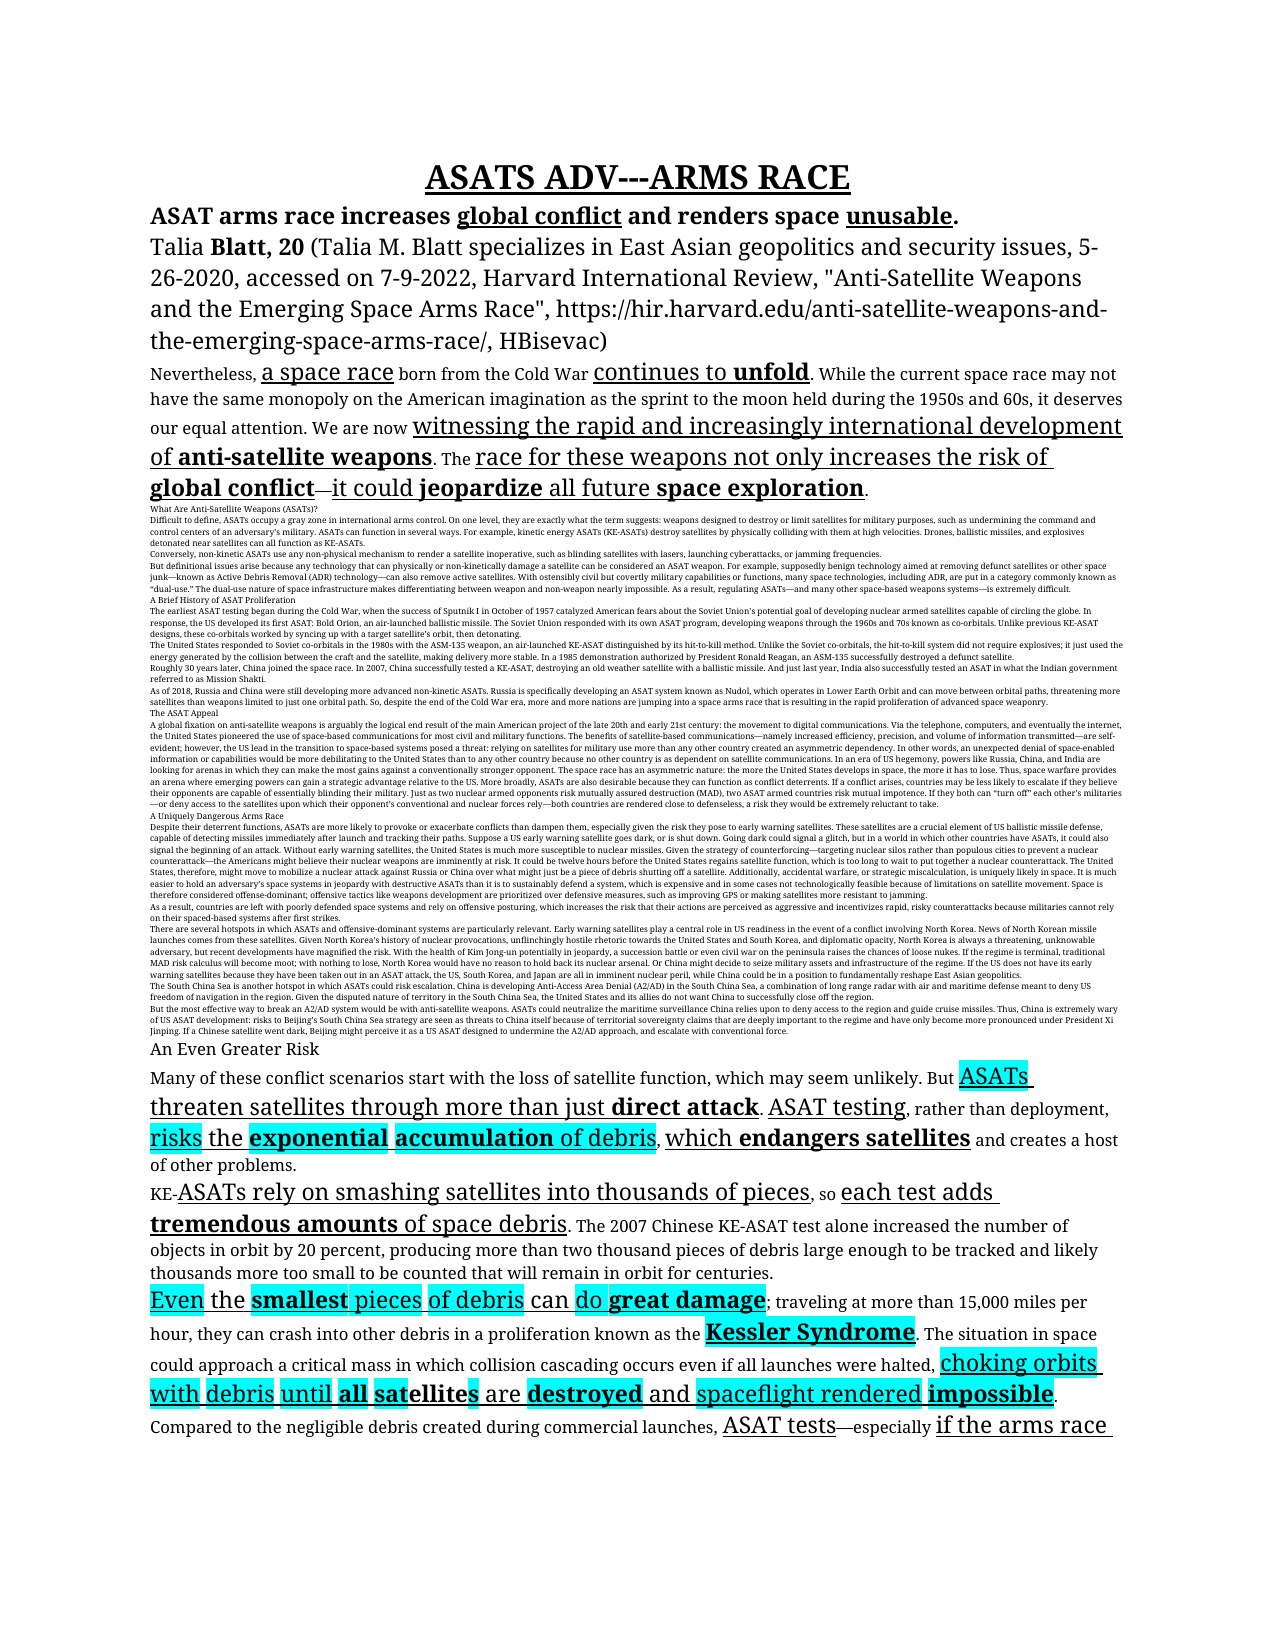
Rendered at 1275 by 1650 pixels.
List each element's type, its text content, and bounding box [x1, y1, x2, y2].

text An Even Greater Risk [150, 1037, 1125, 1060]
text Nevertheless, a space race born from the Cold War continues to unfold. While the current space race may not have the same monopoly on the American imagination as the sprint to the moon held during the 1950s and 60s, it deserves our equal attention. We are now witnessing the rapid and increasingly international development of anti-satellite weapons. The race for these weapons not only increases the risk of global conflict—it could jeopardize all future space exploration. [150, 356, 1125, 503]
text Many of these conflict scenarios start with the loss of satellite function, which may seem unlikely. But ASATs threaten satellites through more than just direct attack. ASAT testing, rather than deployment, risks the exponential accumulation of debris, which endangers satellites and creates a host of other problems. [150, 1060, 1125, 1176]
text As a result, countries are left with poorly defended space systems and rely on offensive posturing, which increases the risk that their actions are perceived as aggressive and incentivizes rapid, risky counterattacks because militaries cannot rely on their spaced-based systems after first strikes. [150, 901, 1125, 924]
text Talia Blatt, 20 (Talia M. Blatt specializes in East Asian geopolitics and security issues, 5-26-2020, accessed on 7-9-2022, Harvard International Review, "Anti-Satellite Weapons and the Emerging Space Arms Race", https://hir.harvard.edu/anti-satellite-weapons-and-the-emerging-space-arms-race/, HBisevac) [150, 231, 1125, 356]
text Roughly 30 years later, China joined the space race. In 2007, China successfully tested a KE-ASAT, destroying an old weather satellite with a ballistic missile. And just last year, India also successfully tested an ASAT in what the Indian government referred to as Mission Shakti. [150, 662, 1125, 685]
text KE-ASATs rely on smashing satellites into thousands of pieces, so each test adds tremendous amounts of space debris. The 2007 Chinese KE-ASAT test alone increased the number of objects in orbit by 20 percent, producing more than two thousand pieces of debris large enough to be tracked and likely thousands more too small to be counted that will remain in orbit for centuries. [150, 1176, 1125, 1284]
text Difficult to define, ASATs occupy a gray zone in international arms control. On one level, they are exactly what the term suggests: weapons designed to destroy or limit satellites for military purposes, such as undermining the command and control centers of an adversary’s military. ASATs can function in several ways. For example, kinetic energy ASATs (KE-ASATs) destroy satellites by physically colliding with them at high velocities. Drones, ballistic missiles, and explosives detonated near satellites can all function as KE-ASATs. [150, 515, 1125, 549]
subtitle ASATs ADV---Arms Race [150, 154, 1125, 199]
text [150, 1284, 1125, 1441]
subtitle ASAT arms race increases global conflict and renders space unusable. [150, 199, 1125, 231]
